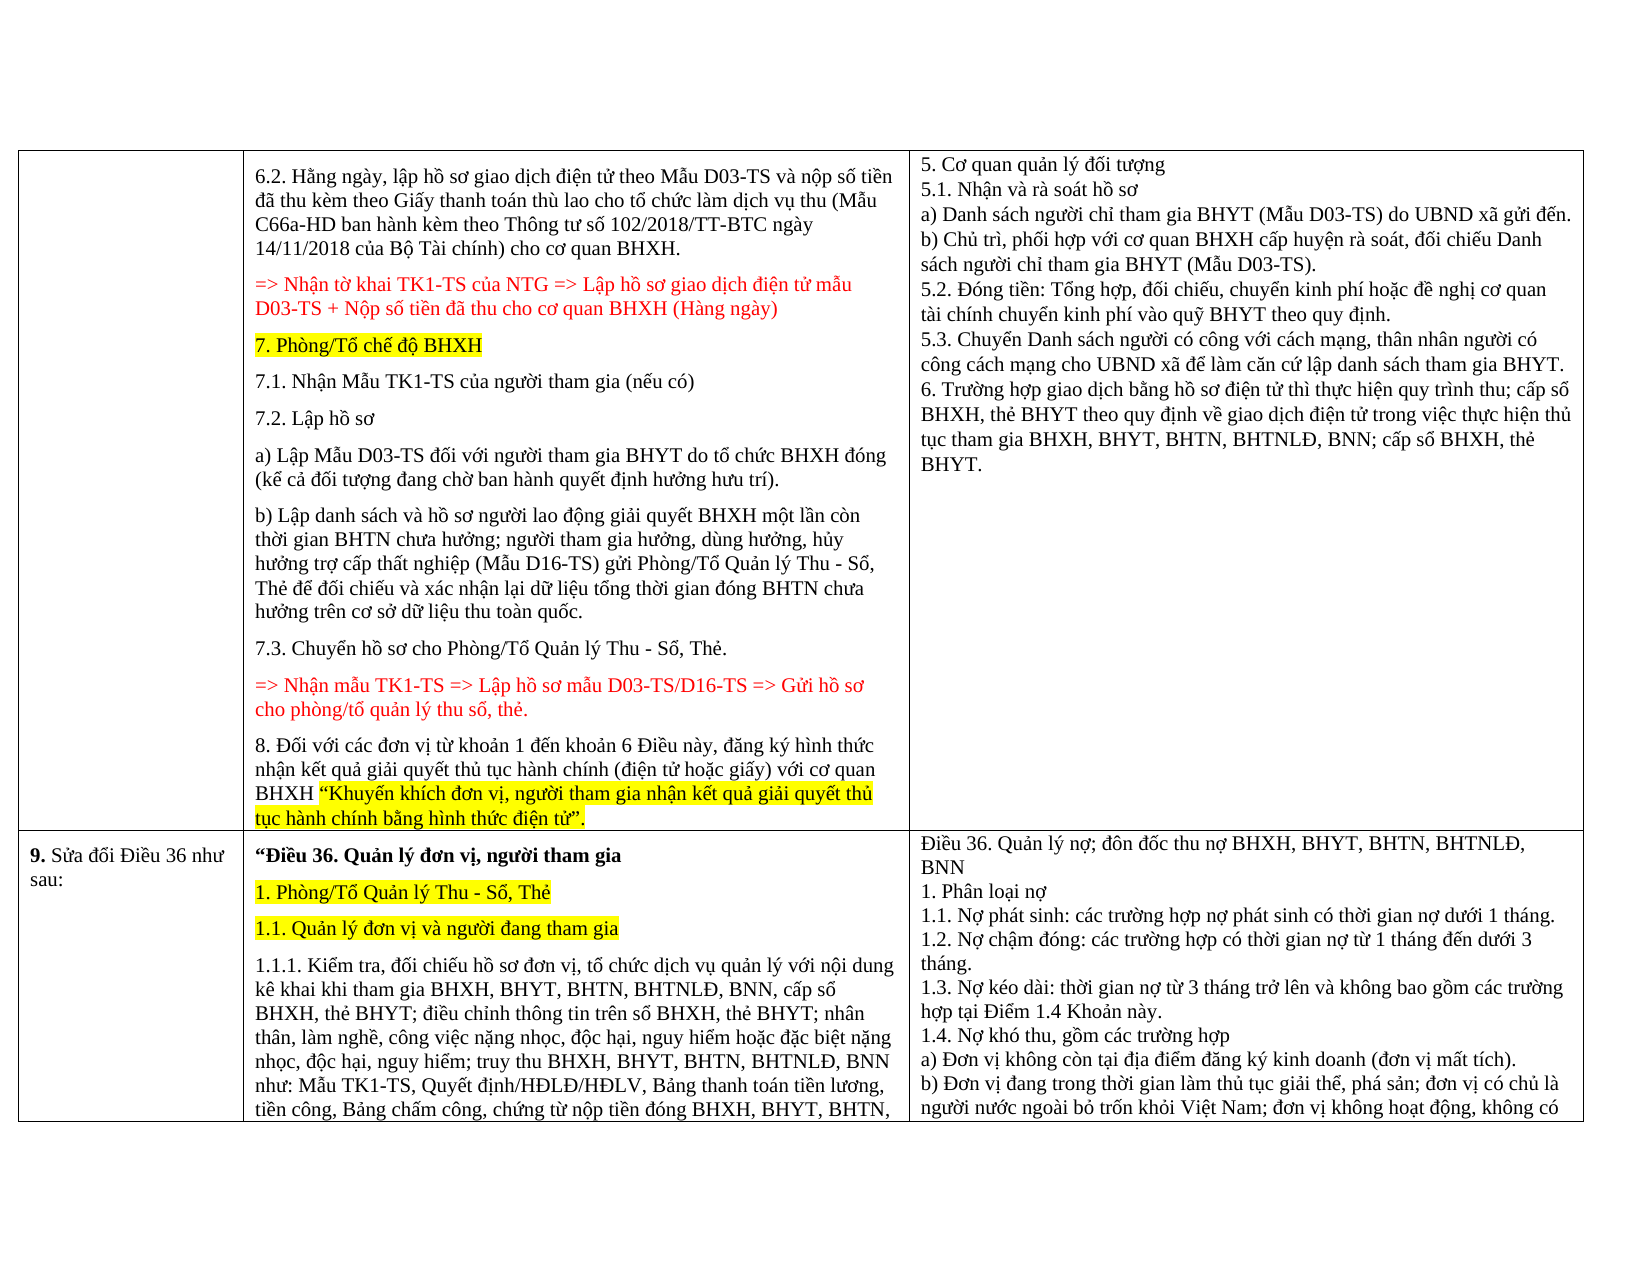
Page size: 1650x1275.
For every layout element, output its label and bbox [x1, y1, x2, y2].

table_cell [19, 831, 243, 1121]
table_cell [244, 831, 909, 1121]
table_cell [910, 831, 1583, 1121]
table_cell [244, 151, 909, 829]
table_cell [910, 151, 1583, 829]
table_cell [19, 151, 243, 829]
